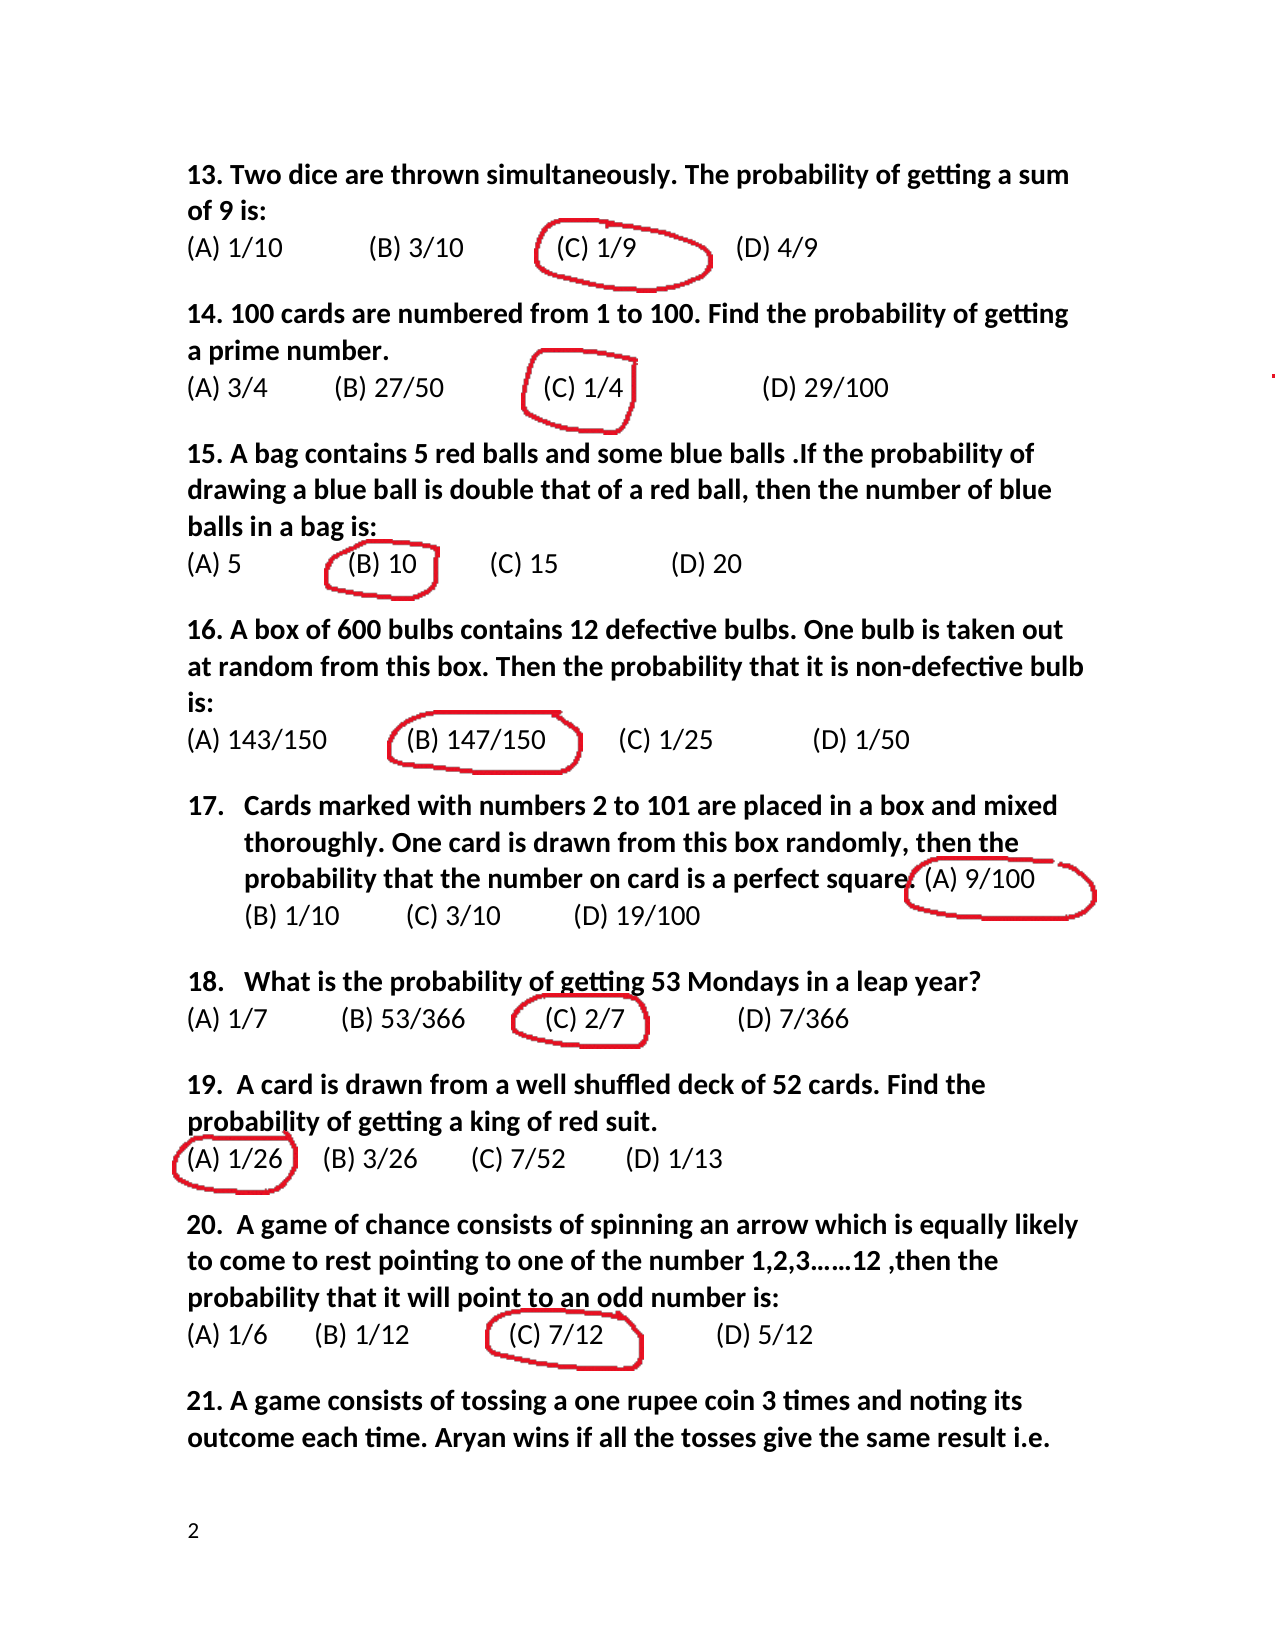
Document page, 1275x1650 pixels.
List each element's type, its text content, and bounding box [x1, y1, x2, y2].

list Cards marked with numbers 2 to 101 are placed in a box and mixed thoroughly. One card is drawn from this box randomly, then the probability that the number on card is a perfect square. (A) 9/100 (B) 1/10 (C) 3/10 (D) 19/100 [187, 787, 1069, 933]
text (A) 1/26 (B) 3/26 (C) 7/52 (D) 1/13 [298, 1140, 1087, 1176]
text (A) 5 (B) 10 (C) 15 (D) 20 [440, 545, 1087, 581]
text 15. A bag contains 5 red balls and some blue balls .If the probability of drawing a blue ball is double that of a red ball, then the number of blue balls in a bag is: [186, 435, 1087, 544]
text 14. 100 cards are numbered from 1 to 100. Find the probability of getting a prime number. [186, 295, 1087, 368]
picture [485, 1308, 644, 1371]
picture [172, 1130, 298, 1195]
text (A) 143/150 (B) 147/150 (C) 1/25 (D) 1/50 [186, 721, 387, 757]
text (A) 1/6 (B) 1/12 (C) 7/12 (D) 5/12 [186, 1316, 485, 1352]
text (A) 143/150 (B) 147/150 (C) 1/25 (D) 1/50 [583, 721, 1087, 757]
text (A) 1/10 (B) 3/10 (C) 1/9 (D) 4/9 [713, 229, 1087, 265]
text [186, 1382, 1087, 1454]
picture [511, 993, 650, 1049]
text 16. A box of 600 bulbs contains 12 defective bulbs. One bulb is taken out at random from this box. Then the probability that it is non-defective bulb is: [186, 611, 1087, 720]
list What is the probability of getting 53 Mondays in a leap year? [187, 963, 1069, 999]
text (A) 3/4 (B) 27/50 (C) 1/4 (D) 29/100 [638, 369, 1087, 404]
text (A) 1/6 (B) 1/12 (C) 7/12 (D) 5/12 [644, 1316, 1087, 1352]
text (A) 1/7 (B) 53/366 (C) 2/7 (D) 7/366 [186, 1001, 511, 1036]
text (A) 3/4 (B) 27/50 (C) 1/4 (D) 29/100 [186, 369, 521, 404]
picture [324, 539, 440, 601]
text 13. Two dice are thrown simultaneously. The probability of getting a sum of 9 is: [186, 156, 1087, 228]
picture [534, 218, 713, 293]
text (A) 5 (B) 10 (C) 15 (D) 20 [186, 545, 324, 581]
picture [521, 348, 638, 435]
picture [387, 710, 583, 775]
picture [904, 856, 1097, 921]
text (A) 1/7 (B) 53/366 (C) 2/7 (D) 7/366 [650, 1001, 1087, 1036]
text 20. A game of chance consists of spinning an arrow which is equally likely to come to rest pointing to one of the number 1,2,3……12 ,then the probability that it will point to an odd number is: [186, 1206, 1087, 1315]
text (A) 1/10 (B) 3/10 (C) 1/9 (D) 4/9 [186, 229, 534, 265]
text 19. A card is drawn from a well shuffled deck of 52 cards. Find the probability of getting a king of red suit. [186, 1066, 1087, 1139]
